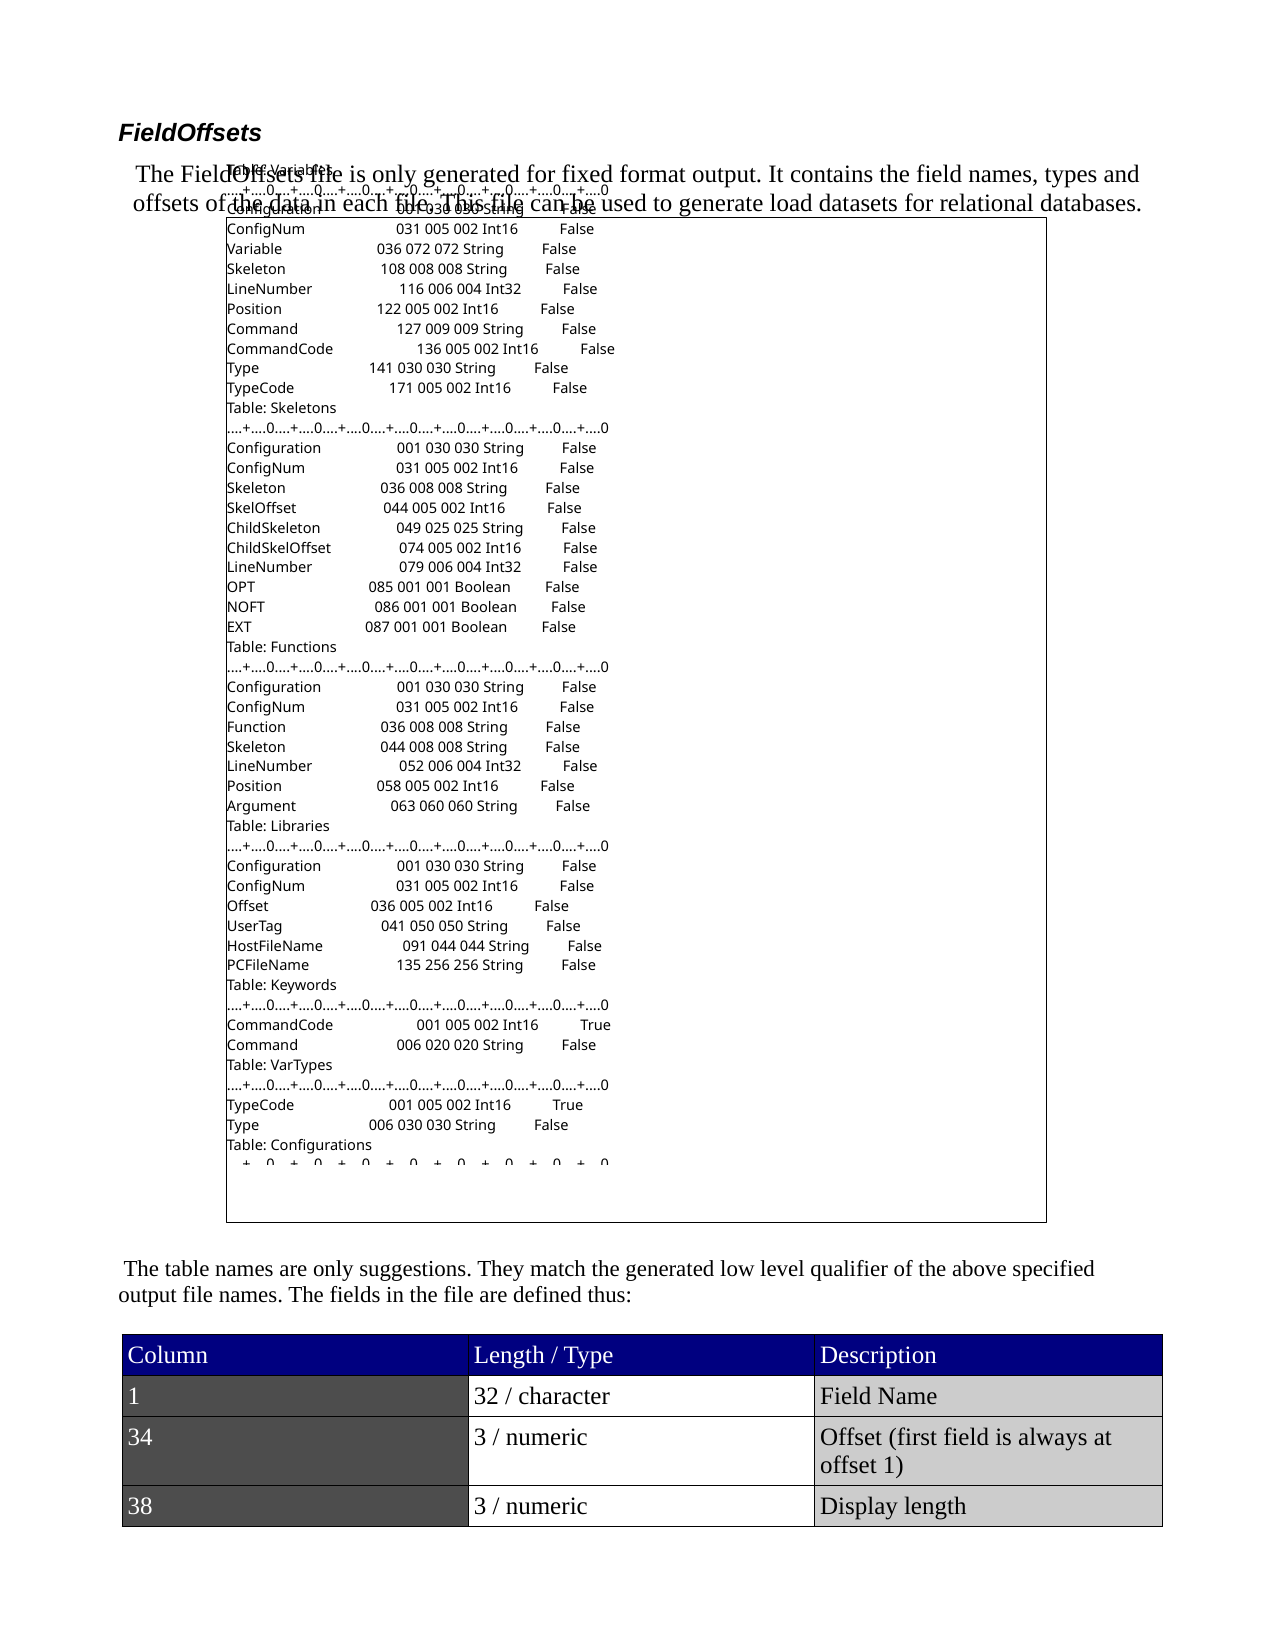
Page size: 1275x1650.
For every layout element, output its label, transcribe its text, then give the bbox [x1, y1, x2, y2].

text The table names are only suggestions. They match the generated low level qualifier of the above specified output file names. The fields in the file are defined thus: [118, 1255, 1157, 1308]
table_cell 32 / character [469, 1376, 814, 1416]
table_cell 3 / numeric [469, 1486, 814, 1526]
table_cell Field Name [815, 1376, 1162, 1416]
table_cell 38 [123, 1486, 468, 1526]
table_header Length / Type [469, 1335, 814, 1375]
table_cell 1 [123, 1376, 468, 1416]
text The FieldOffsets file is only generated for fixed format output. It contains the field names, types and offsets of the data in each file. This file can be used to generate load datasets for relational databases. [118, 159, 1157, 1226]
subtitle FieldOffsets [118, 118, 1157, 147]
table_header Column [123, 1335, 468, 1375]
table_cell 34 [123, 1417, 468, 1485]
table_cell Display length [815, 1486, 1162, 1526]
table_cell 3 / numeric [469, 1417, 814, 1485]
table_header Description [815, 1335, 1162, 1375]
table_cell Offset (first field is always at offset 1) [815, 1417, 1162, 1485]
